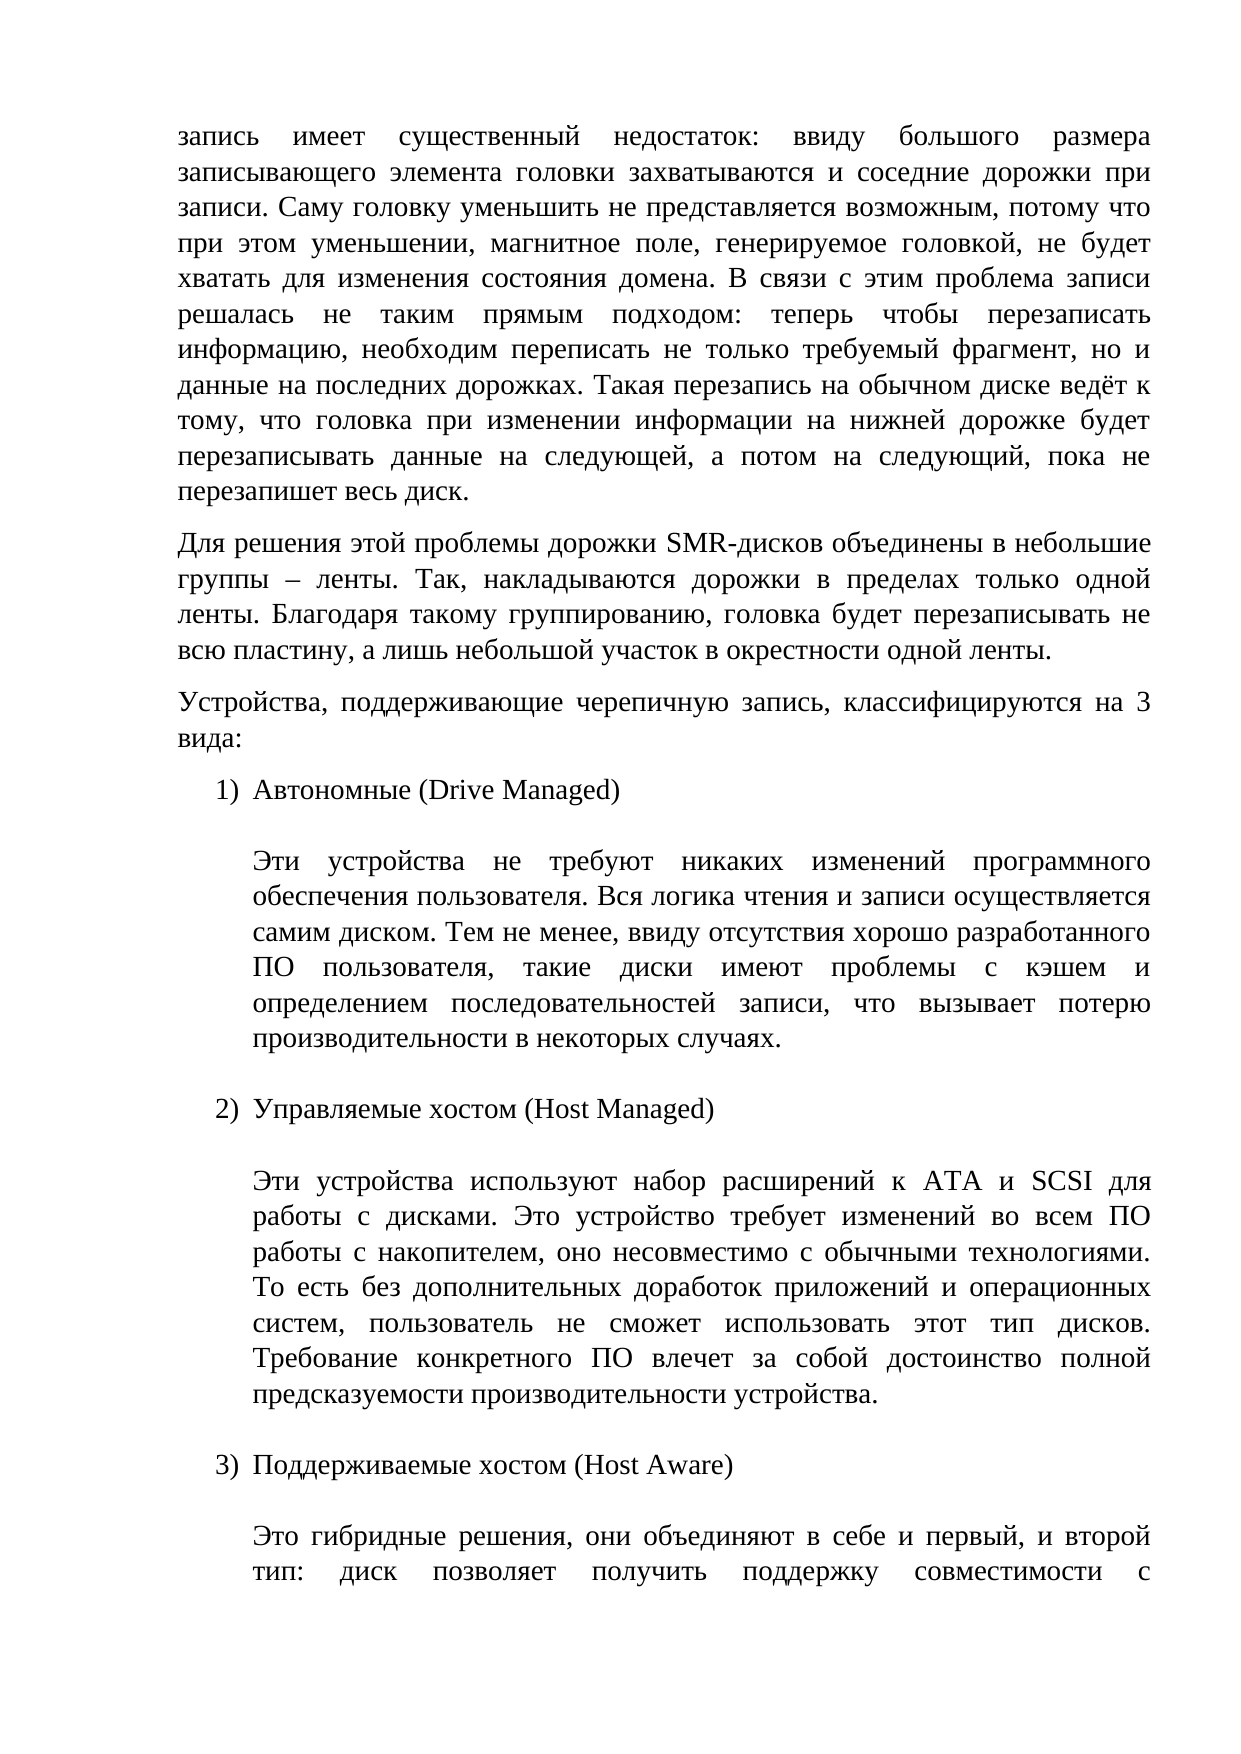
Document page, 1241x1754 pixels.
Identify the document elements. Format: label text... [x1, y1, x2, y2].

list Эти устройства не требуют никаких изменений программного обеспечения пользователя. Вся логика чтения и записи осуществляется самим диском. Тем не менее, ввиду отсутствия хорошо разработанного ПО пользователя, такие диски имеют проблемы с кэшем и определением последовательностей записи, что вызывает потерю производительности в некоторых случаях. [252, 843, 1152, 1054]
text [177, 118, 1152, 507]
list Автономные (Drive Managed) [215, 772, 1152, 806]
text Для решения этой проблемы дорожки SMR-дисков объединены в небольшие группы – ленты. Так, накладываются дорожки в пределах только одной ленты. Благодаря такому группированию, головка будет перезаписывать не всю пластину, а лишь небольшой участок в окрестности одной ленты. [177, 526, 1152, 666]
list Поддерживаемые хостом (Host Aware) [215, 1447, 1152, 1480]
list Управляемые хостом (Host Managed) [215, 1092, 1152, 1125]
text Устройства, поддерживающие черепичную запись, классифицируются на 3 вида: [177, 684, 1152, 753]
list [252, 1518, 1152, 1587]
list Эти устройства используют набор расширений к ATA и SCSI для работы с дисками. Это устройство требует изменений во всем ПО работы с накопителем, оно несовместимо с обычными технологиями. То есть без дополнительных доработок приложений и операционных систем, пользователь не сможет использовать этот тип дисков. Требование конкретного ПО влечет за собой достоинство полной предсказуемости производительности устройства. [252, 1163, 1152, 1409]
